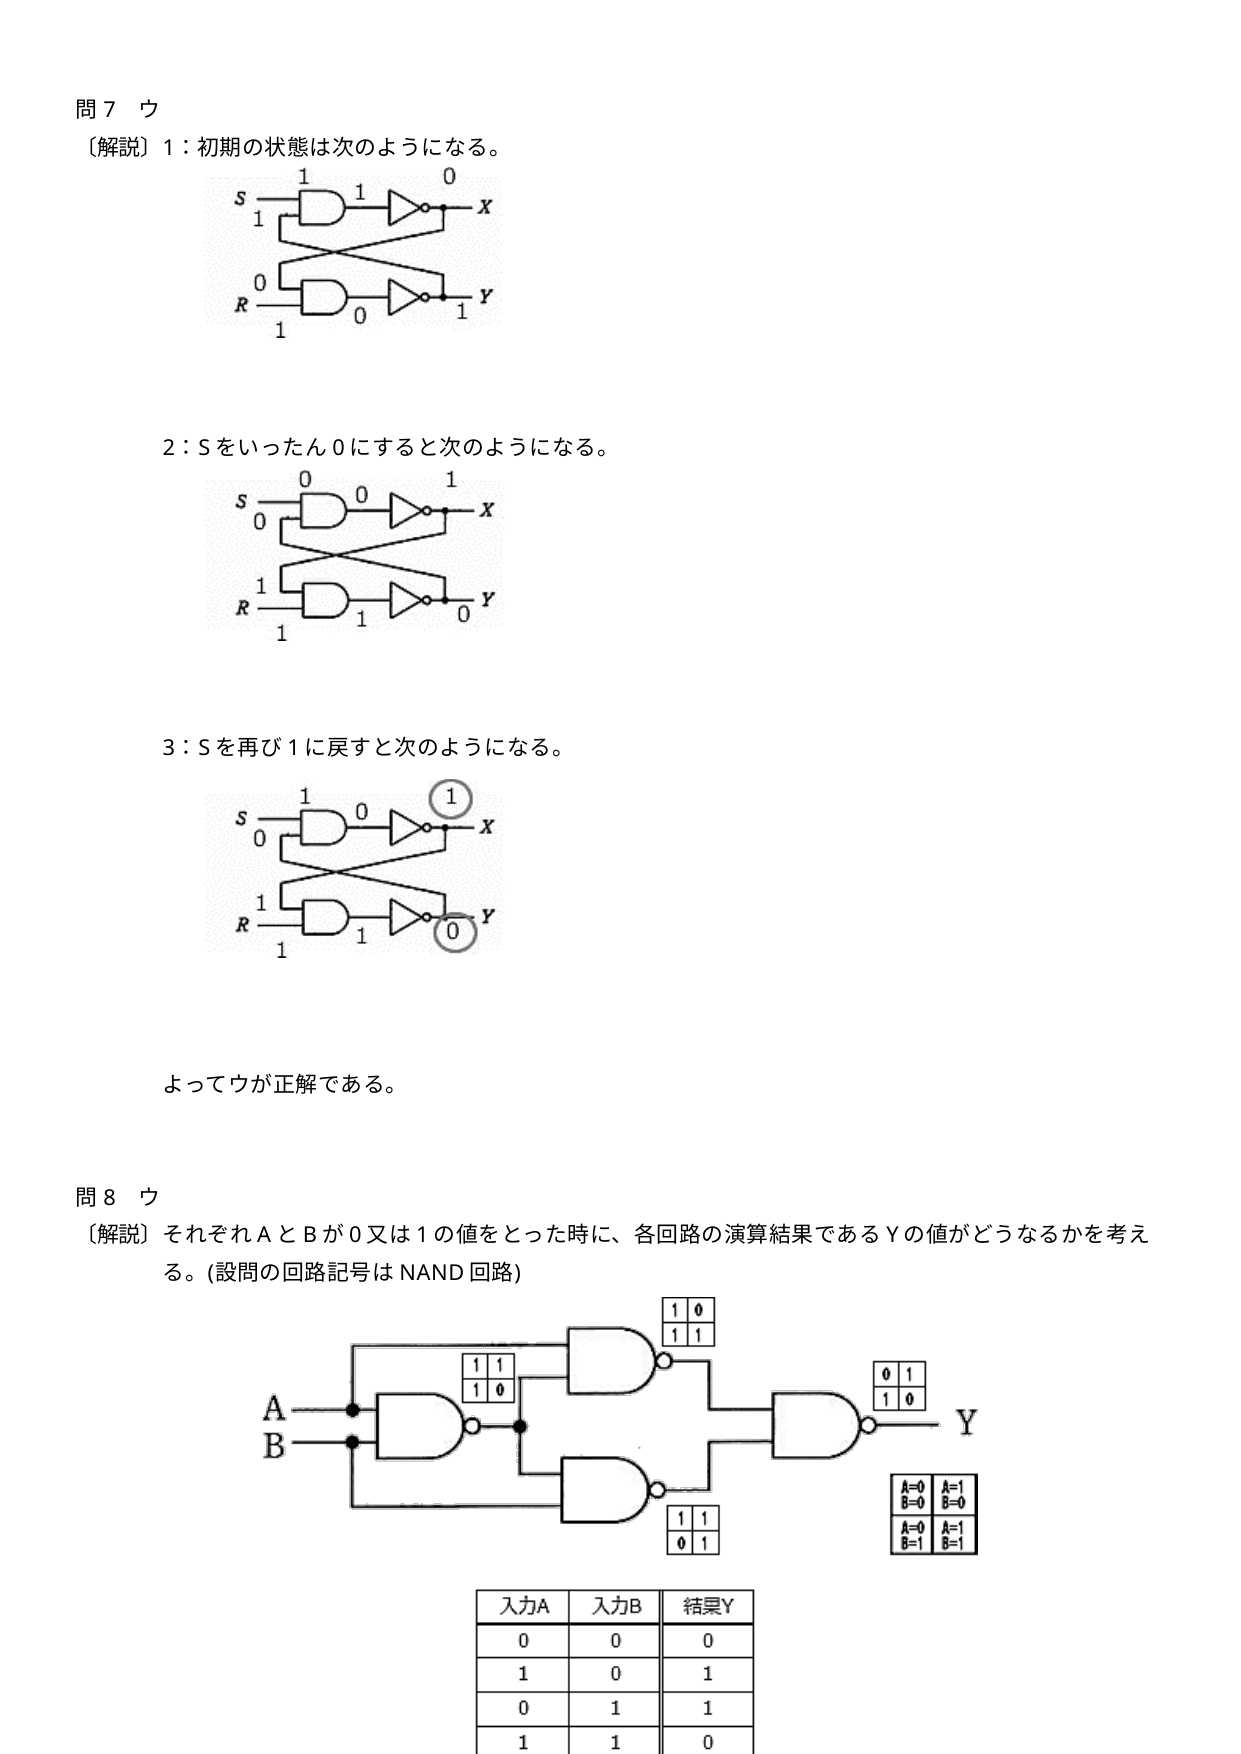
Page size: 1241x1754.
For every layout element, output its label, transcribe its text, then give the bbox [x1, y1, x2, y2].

picture [203, 779, 506, 958]
picture [203, 470, 506, 641]
text よってウが正解である。 [75, 1064, 1165, 1102]
text 〔解説〕1：初期の状態は次のようになる。 [75, 127, 1165, 164]
text 3：Sを再び1に戻すと次のようになる。 [75, 727, 1165, 764]
picture [262, 1297, 978, 1754]
text 問 7 ウ [75, 89, 1165, 127]
picture [202, 167, 504, 338]
text 〔解説〕それぞれAとBが0又は1の値をとった時に、各回路の演算結果であるYの値がどうなるかを考える。(設問の回路記号はNAND回路) [75, 1214, 1165, 1289]
text 2：Sをいったん0にすると次のようになる。 [162, 427, 1165, 464]
text 問 8 ウ [75, 1177, 1165, 1214]
